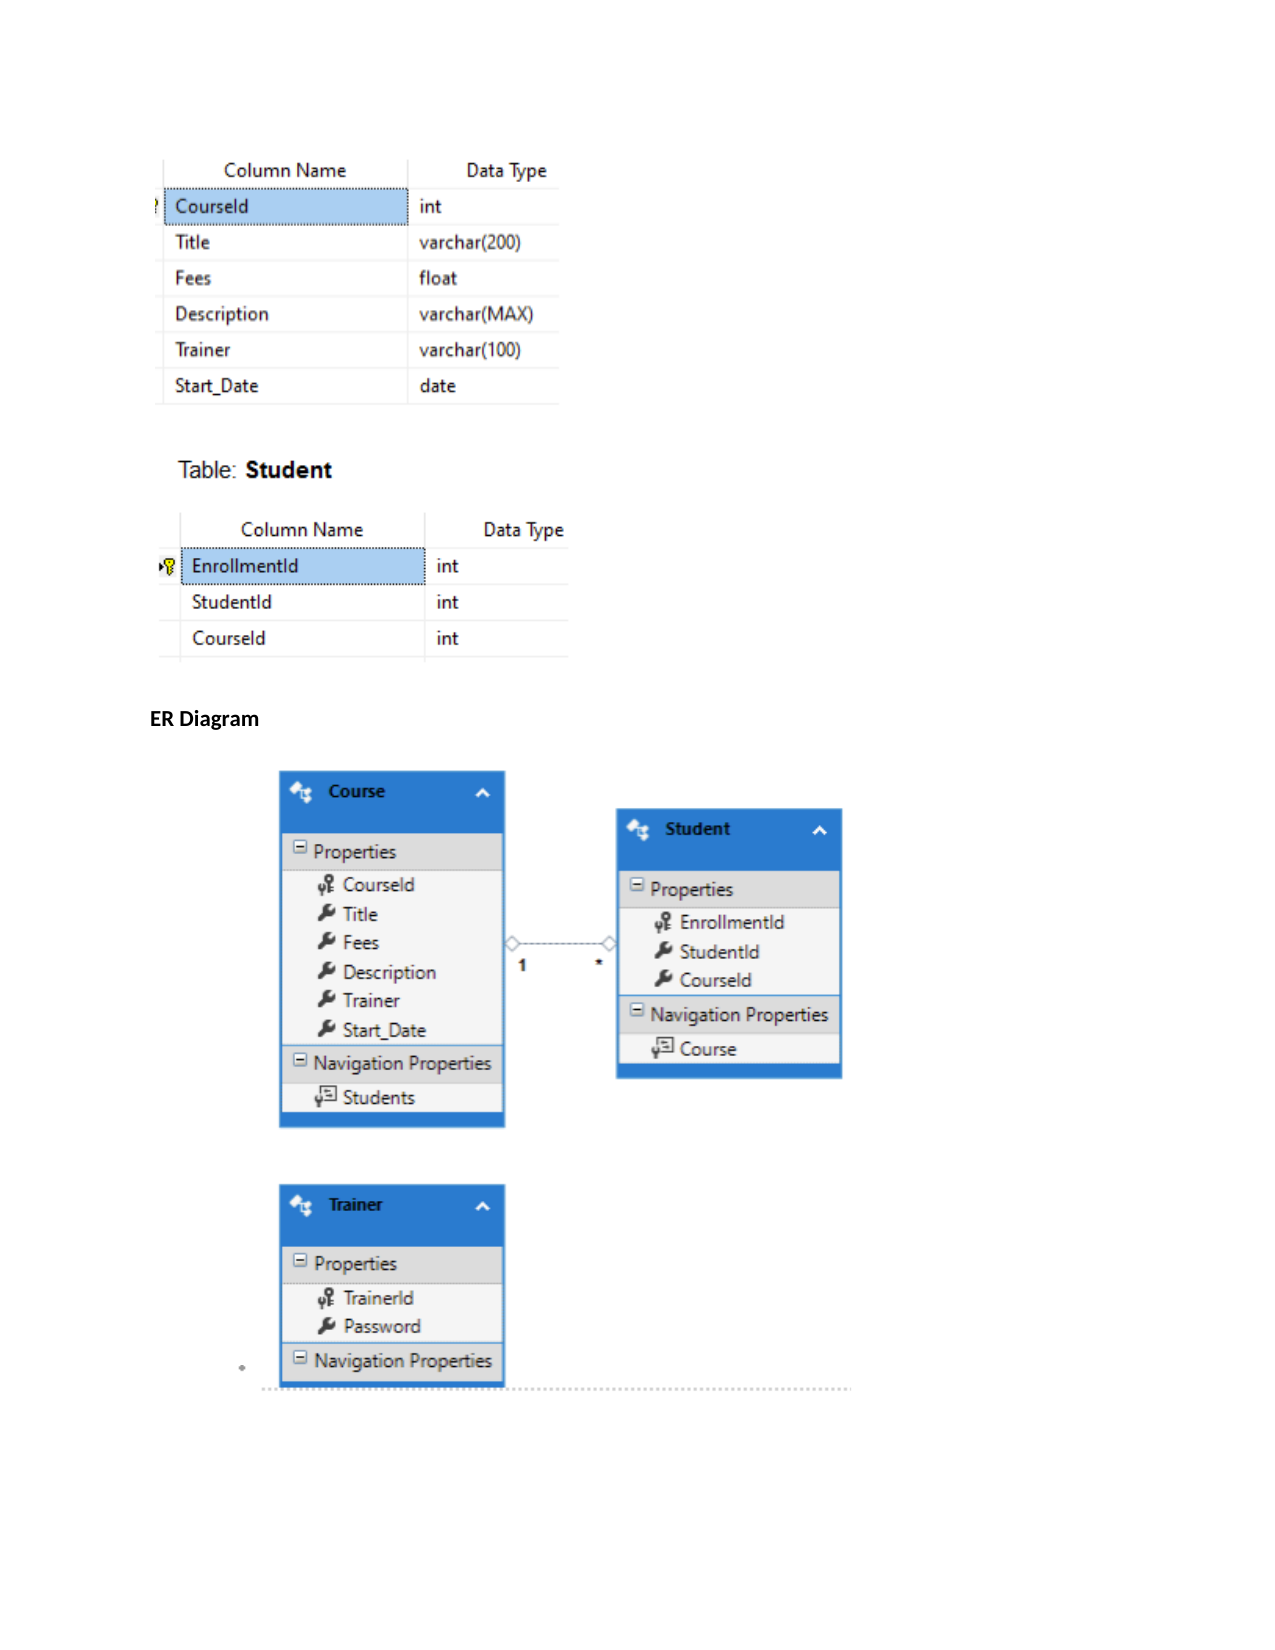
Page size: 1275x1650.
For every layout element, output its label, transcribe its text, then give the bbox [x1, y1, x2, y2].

picture [150, 451, 581, 675]
picture [155, 150, 589, 416]
text ER Diagram [150, 704, 1125, 732]
picture [217, 1365, 255, 1402]
picture [259, 760, 852, 1402]
